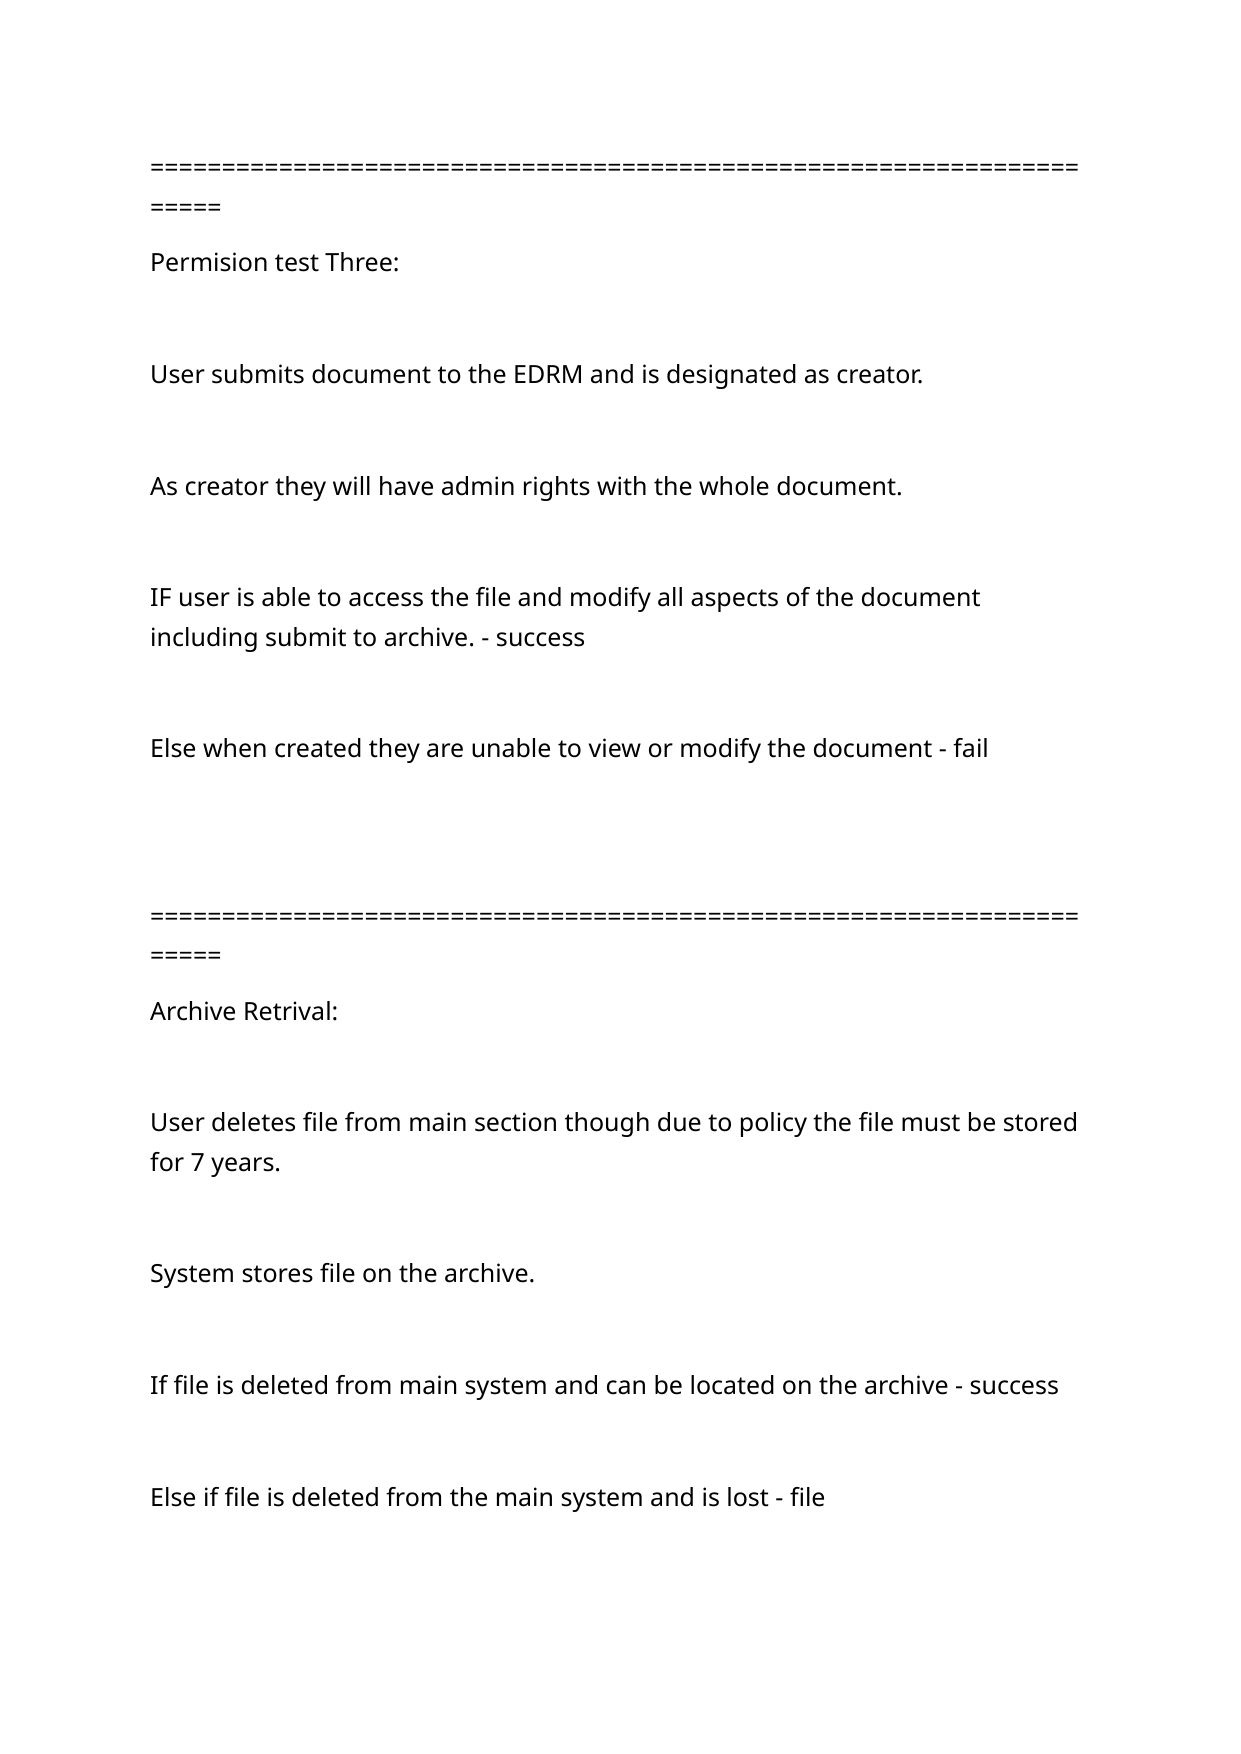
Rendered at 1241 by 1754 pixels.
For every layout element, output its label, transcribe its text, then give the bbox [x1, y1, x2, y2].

text IF user is able to access the file and modify all aspects of the document including submit to archive. - success [150, 580, 1090, 653]
text Permision test Three: [150, 245, 1090, 279]
text User submits document to the EDRM and is designated as creator. [150, 357, 1090, 391]
text Else when created they are unable to view or modify the document - fail [150, 731, 1090, 765]
text If file is deleted from main system and can be located on the archive - success [150, 1367, 1090, 1402]
text System stores file on the archive. [150, 1256, 1090, 1290]
text Else if file is deleted from the main system and is lost - file [150, 1479, 1090, 1513]
text ====================================================================== [150, 150, 1090, 223]
text ====================================================================== [150, 898, 1090, 972]
text As creator they will have admin rights with the whole document. [150, 468, 1090, 502]
text User deletes file from main section though due to policy the file must be stored for 7 years. [150, 1105, 1090, 1178]
text Archive Retrival: [150, 993, 1090, 1027]
